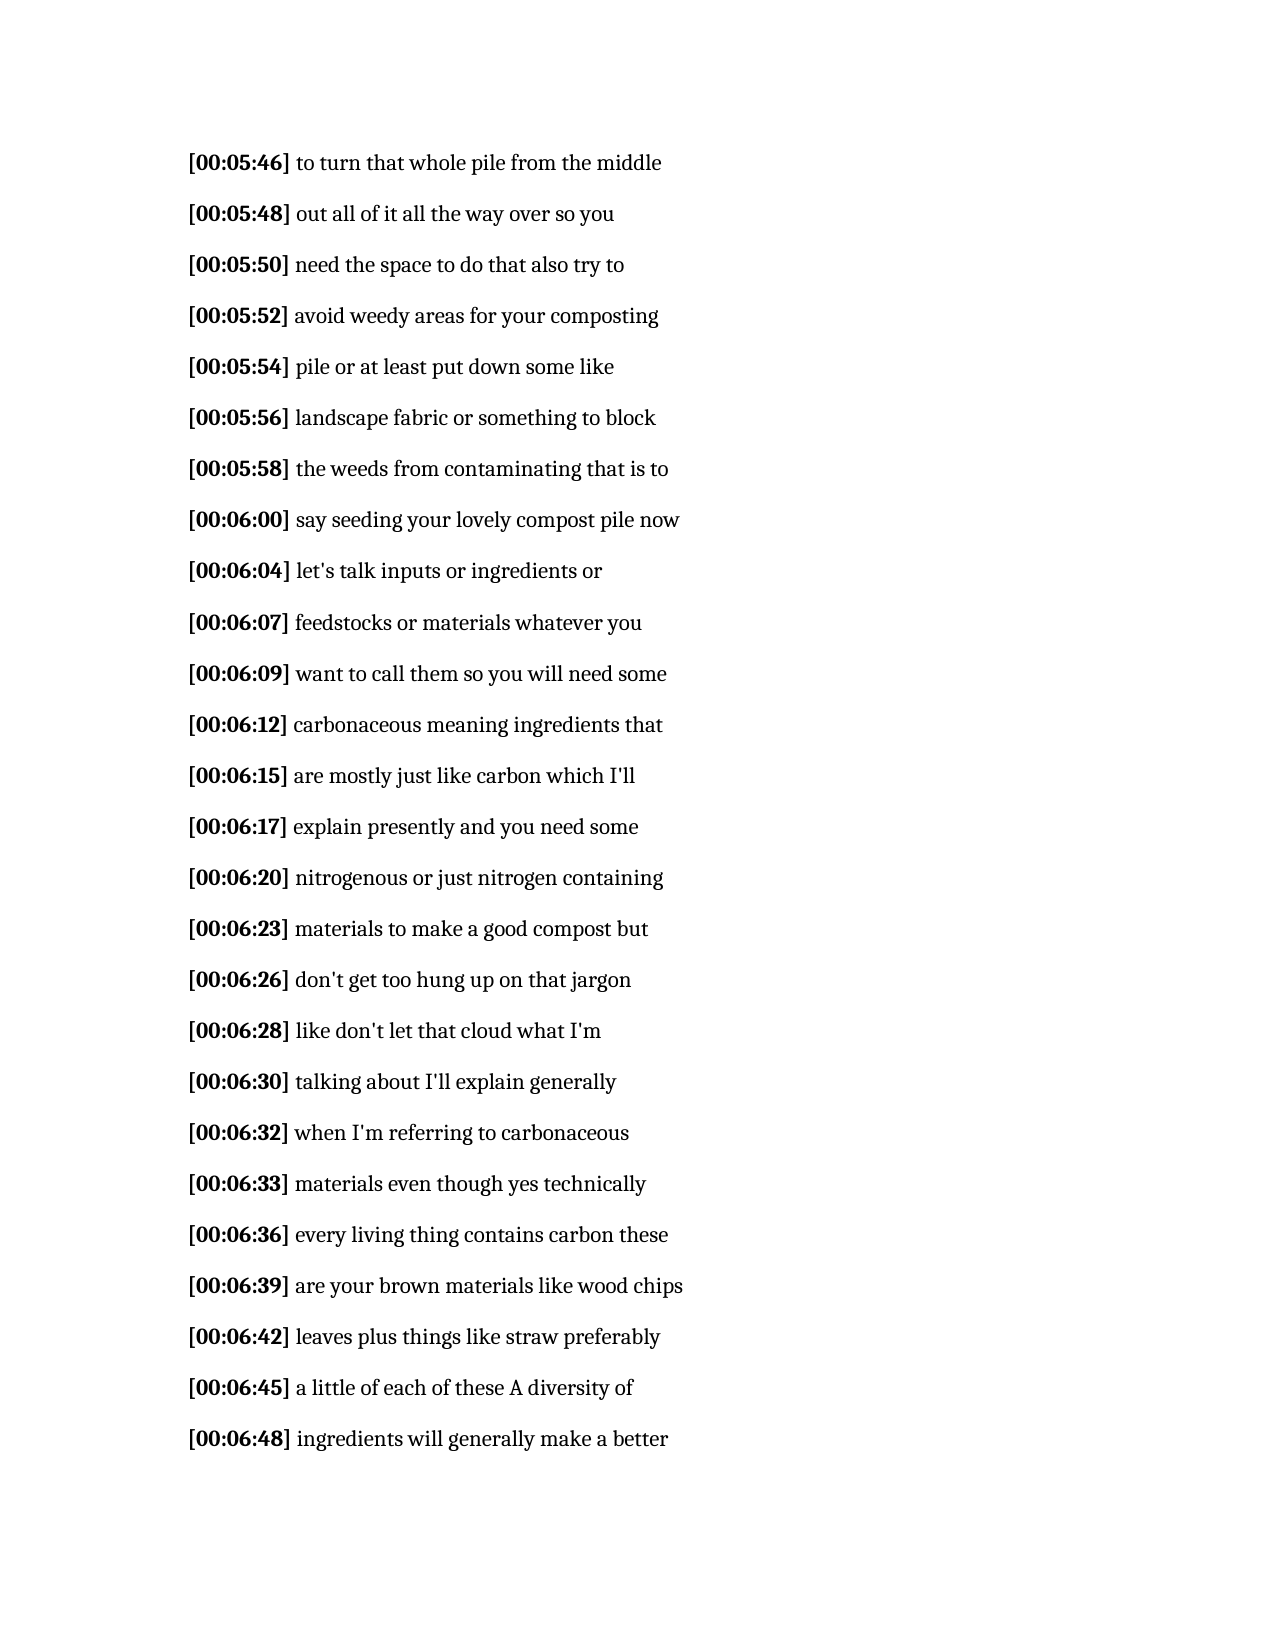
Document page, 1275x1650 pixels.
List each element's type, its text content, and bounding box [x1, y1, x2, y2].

text [00:06:45] a little of each of these A diversity of [187, 1375, 1087, 1401]
text [00:06:26] don't get too hung up on that jargon [187, 967, 1087, 993]
text [00:06:28] like don't let that cloud what I'm [187, 1018, 1087, 1044]
text [00:05:46] to turn that whole pile from the middle [187, 150, 1087, 176]
text [00:06:07] feedstocks or materials whatever you [187, 609, 1087, 636]
text [00:06:30] talking about I'll explain generally [187, 1069, 1087, 1095]
text [00:05:56] landscape fabric or something to block [187, 405, 1087, 432]
text [00:06:04] let's talk inputs or ingredients or [187, 558, 1087, 585]
text [00:06:23] materials to make a good compost but [187, 916, 1087, 942]
text [00:06:09] want to call them so you will need some [187, 660, 1087, 687]
text [00:06:20] nitrogenous or just nitrogen containing [187, 864, 1087, 891]
text [00:05:58] the weeds from contaminating that is to [187, 456, 1087, 483]
text [00:06:17] explain presently and you need some [187, 813, 1087, 840]
text [00:05:48] out all of it all the way over so you [187, 201, 1087, 227]
text [00:06:42] leaves plus things like straw preferably [187, 1324, 1087, 1350]
text [00:05:52] avoid weedy areas for your composting [187, 303, 1087, 329]
text [00:06:39] are your brown materials like wood chips [187, 1273, 1087, 1299]
text [00:06:48] ingredients will generally make a better [187, 1426, 1087, 1452]
text [00:06:12] carbonaceous meaning ingredients that [187, 711, 1087, 738]
text [00:05:54] pile or at least put down some like [187, 354, 1087, 381]
text [00:06:15] are mostly just like carbon which I'll [187, 762, 1087, 789]
text [00:06:32] when I'm referring to carbonaceous [187, 1120, 1087, 1146]
text [00:06:33] materials even though yes technically [187, 1171, 1087, 1197]
text [00:05:50] need the space to do that also try to [187, 252, 1087, 278]
text [00:06:00] say seeding your lovely compost pile now [187, 507, 1087, 534]
text [00:06:36] every living thing contains carbon these [187, 1222, 1087, 1248]
